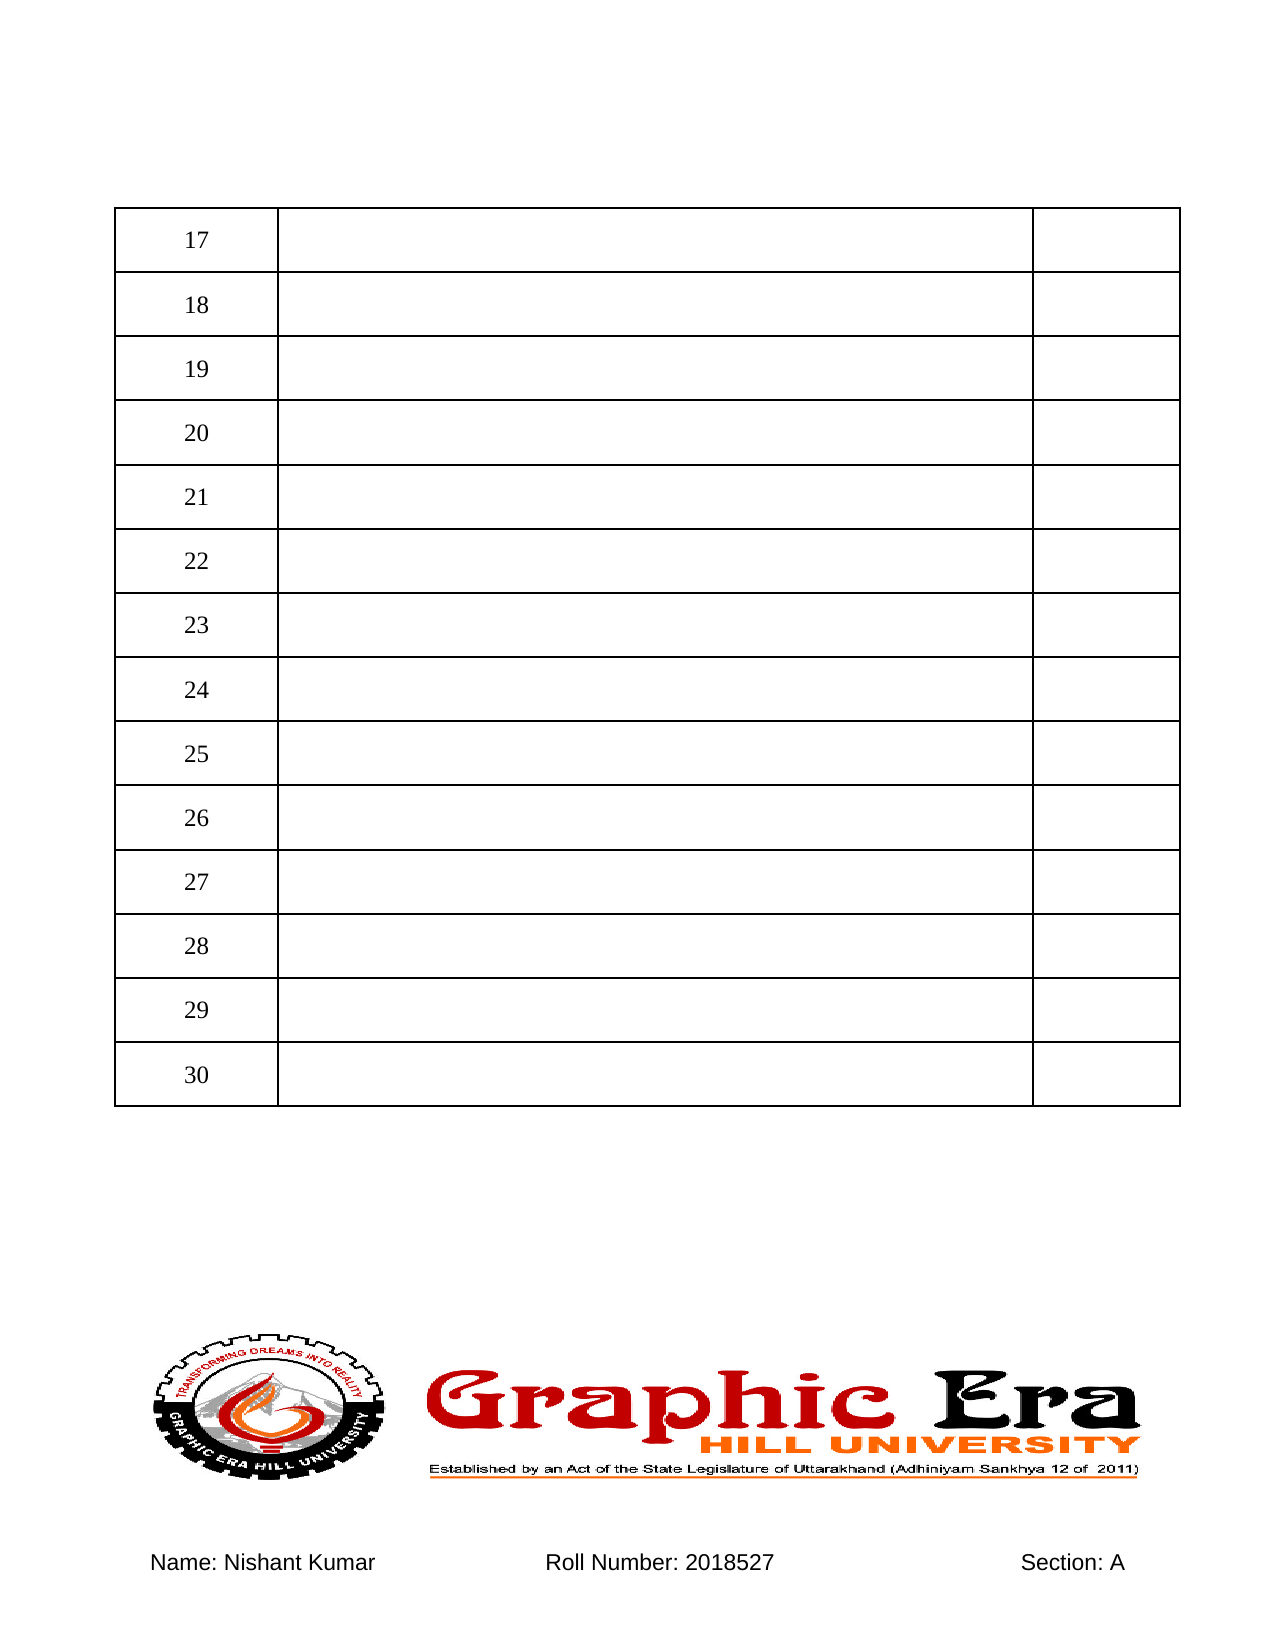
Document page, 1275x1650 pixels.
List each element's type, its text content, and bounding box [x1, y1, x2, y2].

table_cell 26 [116, 786, 277, 848]
table_cell [279, 915, 1032, 977]
table_cell [279, 401, 1032, 463]
table_cell 22 [116, 530, 277, 592]
table_cell [1034, 273, 1179, 335]
table_cell 27 [116, 851, 277, 913]
table_cell [279, 273, 1032, 335]
table_cell [1034, 722, 1179, 784]
table_cell 25 [116, 722, 277, 784]
table_cell [1034, 594, 1179, 656]
table_cell [279, 658, 1032, 720]
table_cell [1034, 851, 1179, 913]
table_cell [1034, 209, 1179, 271]
table_cell [1034, 979, 1179, 1041]
table_cell 28 [116, 915, 277, 977]
table_cell [279, 786, 1032, 848]
table_cell [279, 466, 1032, 528]
table_cell [279, 209, 1032, 271]
table_cell [279, 594, 1032, 656]
table_cell 20 [116, 401, 277, 463]
table_cell [279, 337, 1032, 399]
table_cell [279, 851, 1032, 913]
table_cell 21 [116, 466, 277, 528]
table_cell [279, 979, 1032, 1041]
table_cell 23 [116, 594, 277, 656]
table_cell [1034, 786, 1179, 848]
table_cell [1034, 530, 1179, 592]
table_cell 24 [116, 658, 277, 720]
table_cell [1034, 658, 1179, 720]
table_cell 19 [116, 337, 277, 399]
picture [150, 1334, 1160, 1491]
table_cell [1034, 466, 1179, 528]
table_cell [1034, 1043, 1179, 1105]
table_cell [1034, 401, 1179, 463]
table_cell 17 [116, 209, 277, 271]
table_cell [279, 722, 1032, 784]
table_cell [279, 530, 1032, 592]
table_cell 18 [116, 273, 277, 335]
table_cell [1034, 337, 1179, 399]
table_cell 30 [116, 1043, 277, 1105]
table_cell 29 [116, 979, 277, 1041]
table_cell [279, 1043, 1032, 1105]
table_cell [1034, 915, 1179, 977]
